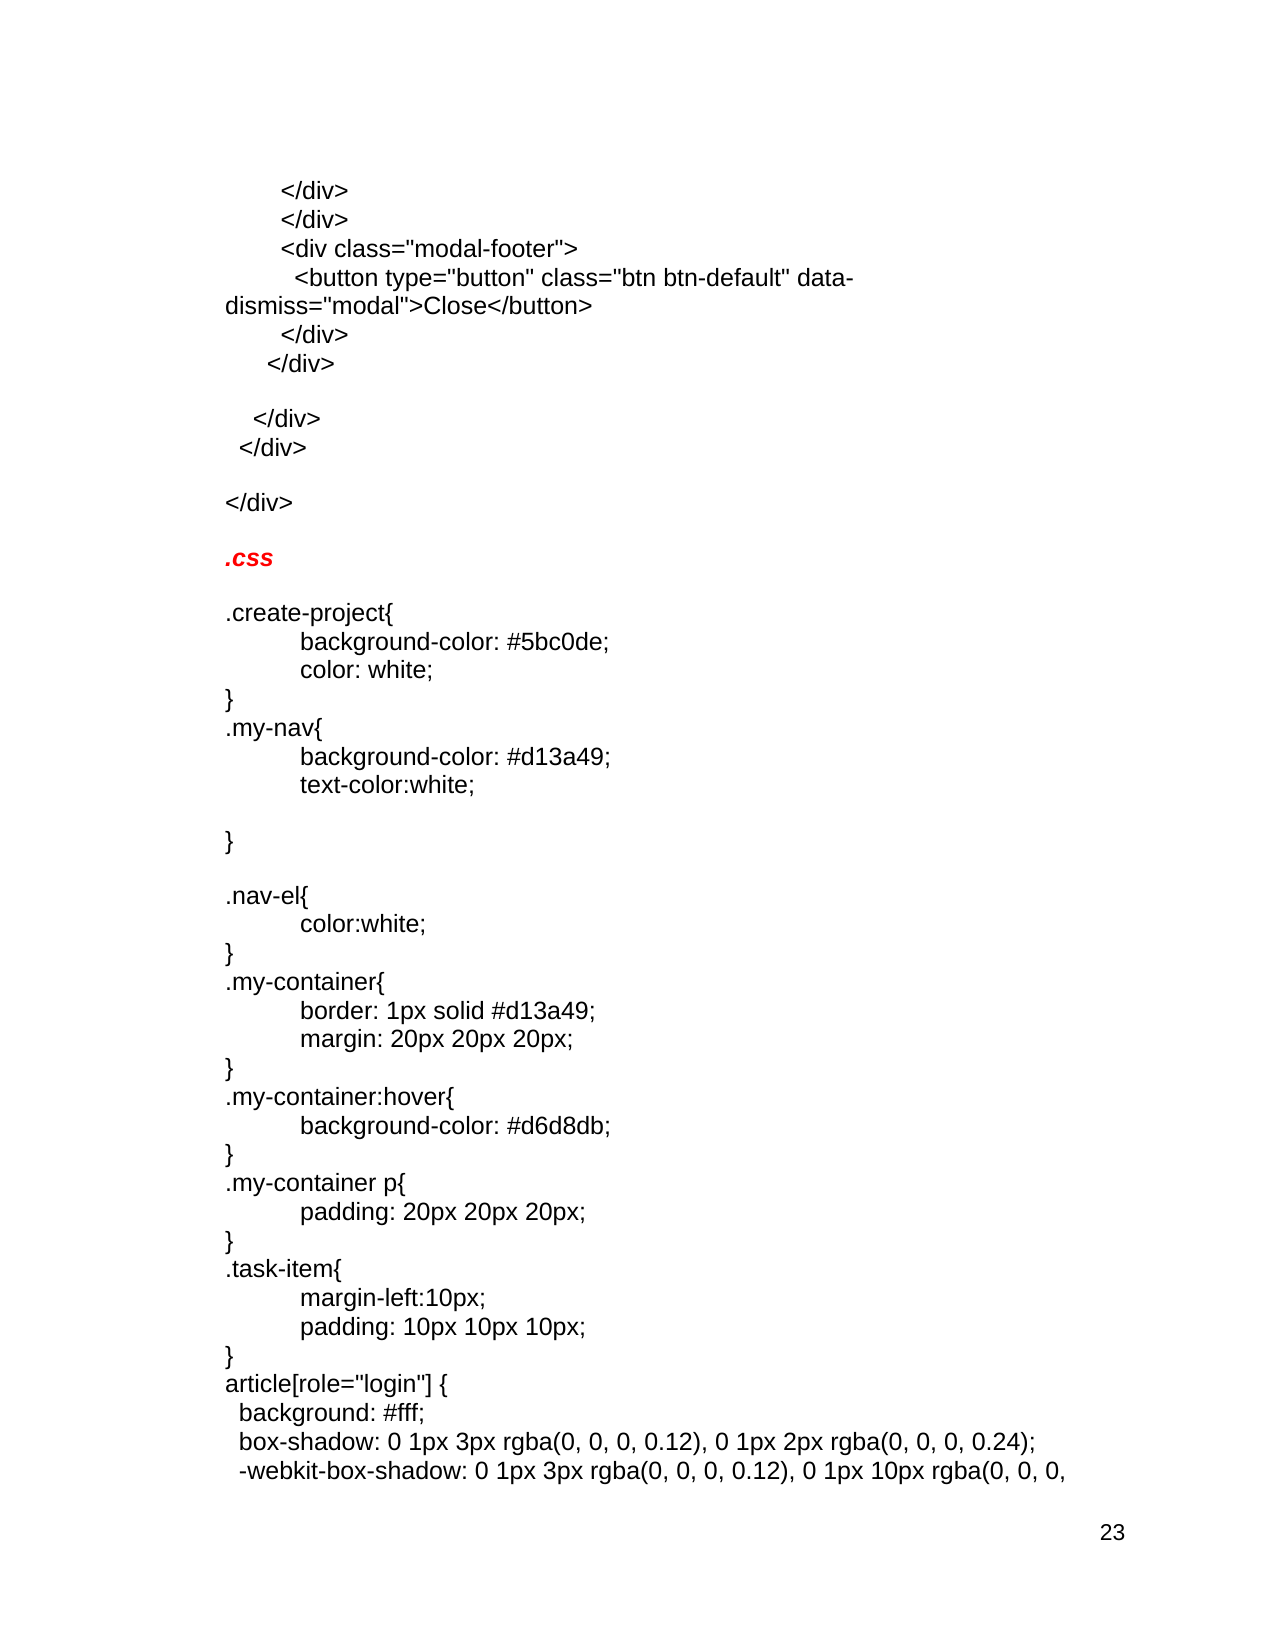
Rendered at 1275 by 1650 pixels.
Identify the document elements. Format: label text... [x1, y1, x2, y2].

text } [225, 1139, 1125, 1168]
text .my-container{ [225, 967, 1125, 996]
text .my-container:hover{ [225, 1082, 1125, 1111]
text border: 1px solid #d13a49; [225, 996, 1125, 1024]
text padding: 10px 10px 10px; [225, 1312, 1125, 1341]
text background-color: #d6d8db; [225, 1111, 1125, 1139]
text margin-left:10px; [225, 1283, 1125, 1312]
text .create-project{ [225, 598, 1125, 627]
text background-color: #d13a49; [225, 742, 1125, 771]
text box-shadow: 0 1px 3px rgba(0, 0, 0, 0.12), 0 1px 2px rgba(0, 0, 0, 0.24); [225, 1427, 1125, 1456]
text } [225, 1053, 1125, 1082]
text } [225, 684, 1125, 713]
text </div> [225, 320, 1125, 349]
text .task-item{ [225, 1254, 1125, 1283]
text } [225, 938, 1125, 967]
text .my-nav{ [225, 713, 1125, 742]
text <div class="modal-footer"> [225, 234, 1125, 263]
text } [225, 1226, 1125, 1254]
text article[role="login"] { [225, 1369, 1125, 1398]
text .css [225, 543, 1125, 572]
text </div> [225, 176, 1125, 205]
text </div> [225, 404, 1125, 433]
text margin: 20px 20px 20px; [225, 1024, 1125, 1053]
text } [225, 826, 1125, 854]
text </div> [225, 488, 1125, 517]
text color: white; [225, 656, 1125, 684]
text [225, 1456, 1125, 1484]
text <button type="button" class="btn btn-default" data-dismiss="modal">Close</button> [225, 263, 1125, 320]
text </div> [225, 205, 1125, 234]
text background-color: #5bc0de; [225, 627, 1125, 656]
text text-color:white; [225, 771, 1125, 799]
text color:white; [225, 909, 1125, 938]
text background: #fff; [225, 1398, 1125, 1427]
text } [225, 1341, 1125, 1369]
text .nav-el{ [225, 881, 1125, 909]
text </div> [225, 349, 1125, 378]
text padding: 20px 20px 20px; [225, 1197, 1125, 1226]
text .my-container p{ [225, 1168, 1125, 1197]
text </div> [225, 433, 1125, 461]
